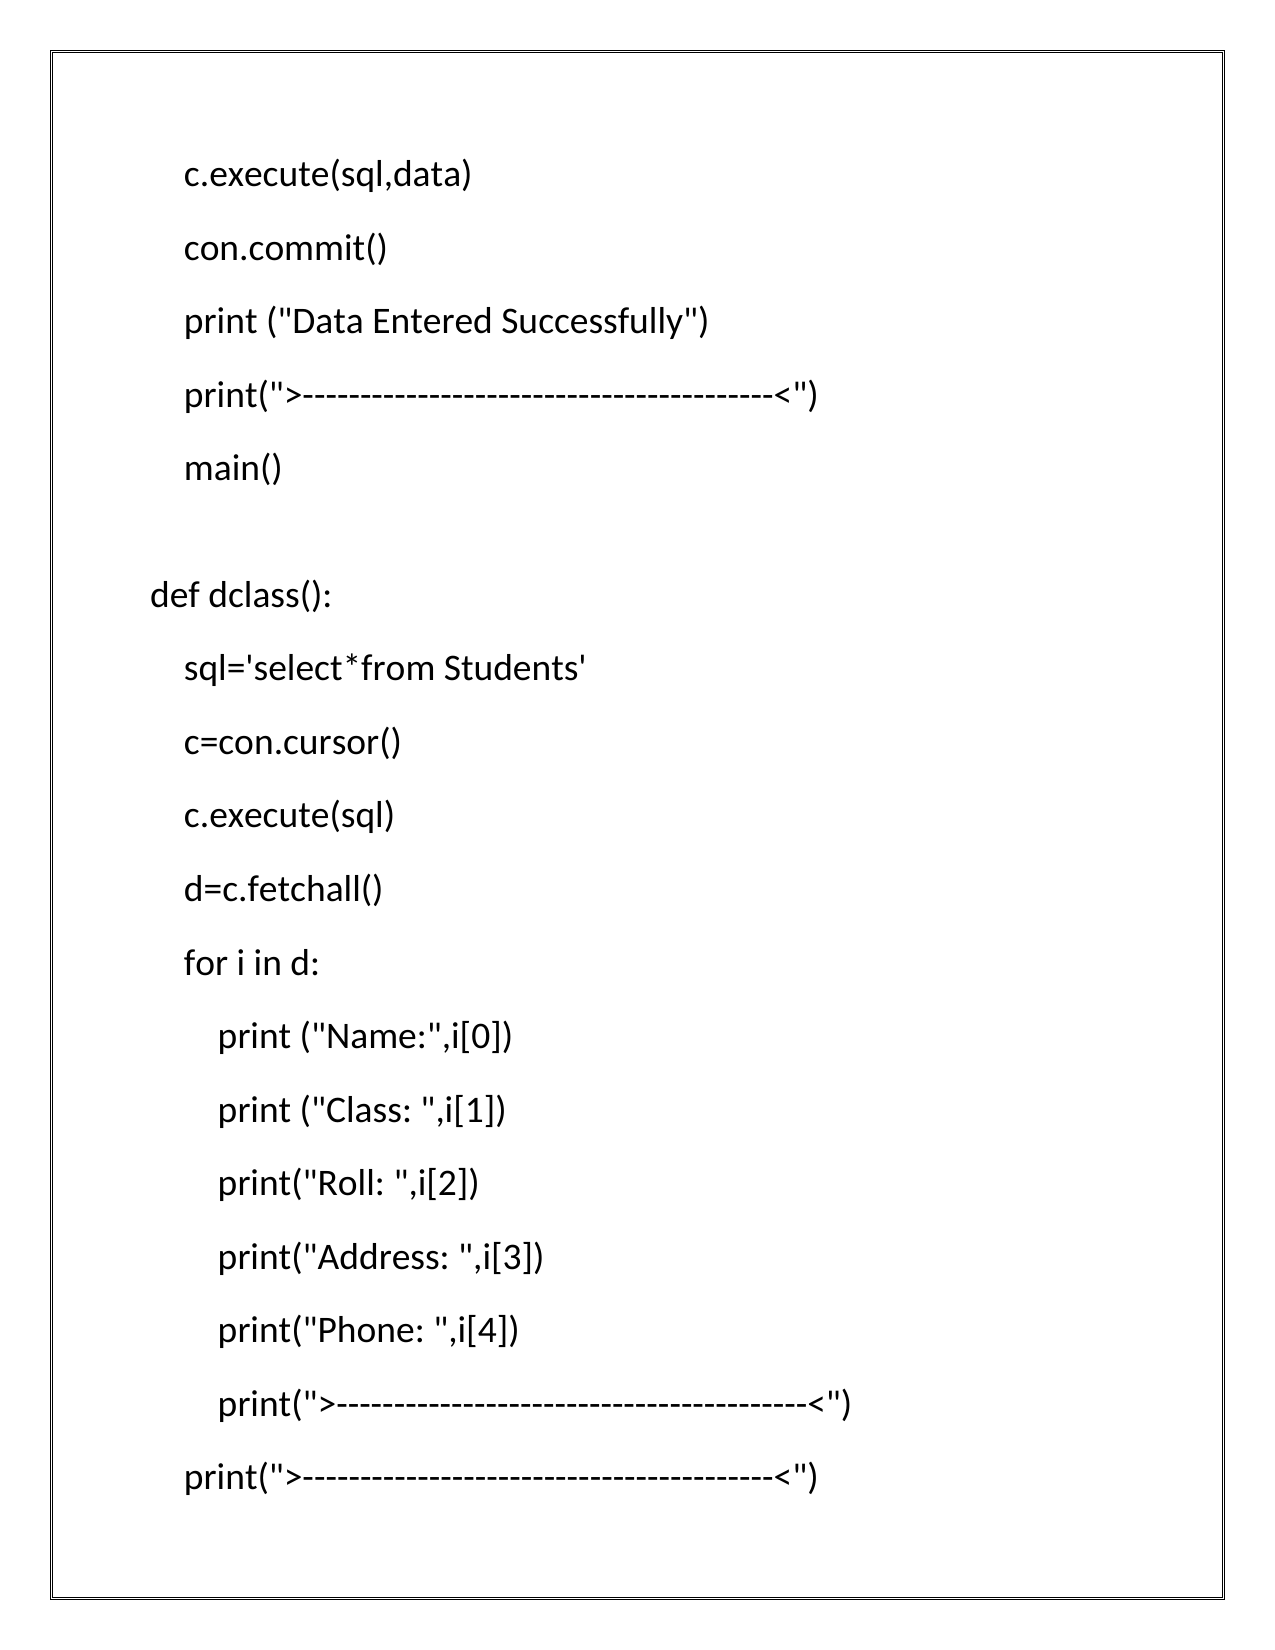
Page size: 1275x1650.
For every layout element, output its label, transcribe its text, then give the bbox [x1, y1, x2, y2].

text main() [150, 444, 1125, 490]
text def dclass(): [150, 571, 1125, 617]
text print(">-----------------------------------------<") [150, 1453, 1125, 1499]
text c.execute(sql) [150, 791, 1125, 837]
text print ("Data Entered Successfully") [150, 297, 1125, 343]
text d=c.fetchall() [150, 865, 1125, 911]
text sql='select*from Students' [150, 644, 1125, 690]
text print("Phone: ",i[4]) [150, 1306, 1125, 1352]
text print(">-----------------------------------------<") [150, 1380, 1125, 1426]
text con.commit() [150, 223, 1125, 269]
text print("Address: ",i[3]) [150, 1233, 1125, 1278]
text c=con.cursor() [150, 718, 1125, 764]
text print ("Class: ",i[1]) [150, 1086, 1125, 1131]
text print ("Name:",i[0]) [150, 1012, 1125, 1058]
text c.execute(sql,data) [150, 150, 1125, 196]
text print("Roll: ",i[2]) [150, 1159, 1125, 1205]
text print(">-----------------------------------------<") [150, 371, 1125, 416]
text for i in d: [150, 938, 1125, 984]
